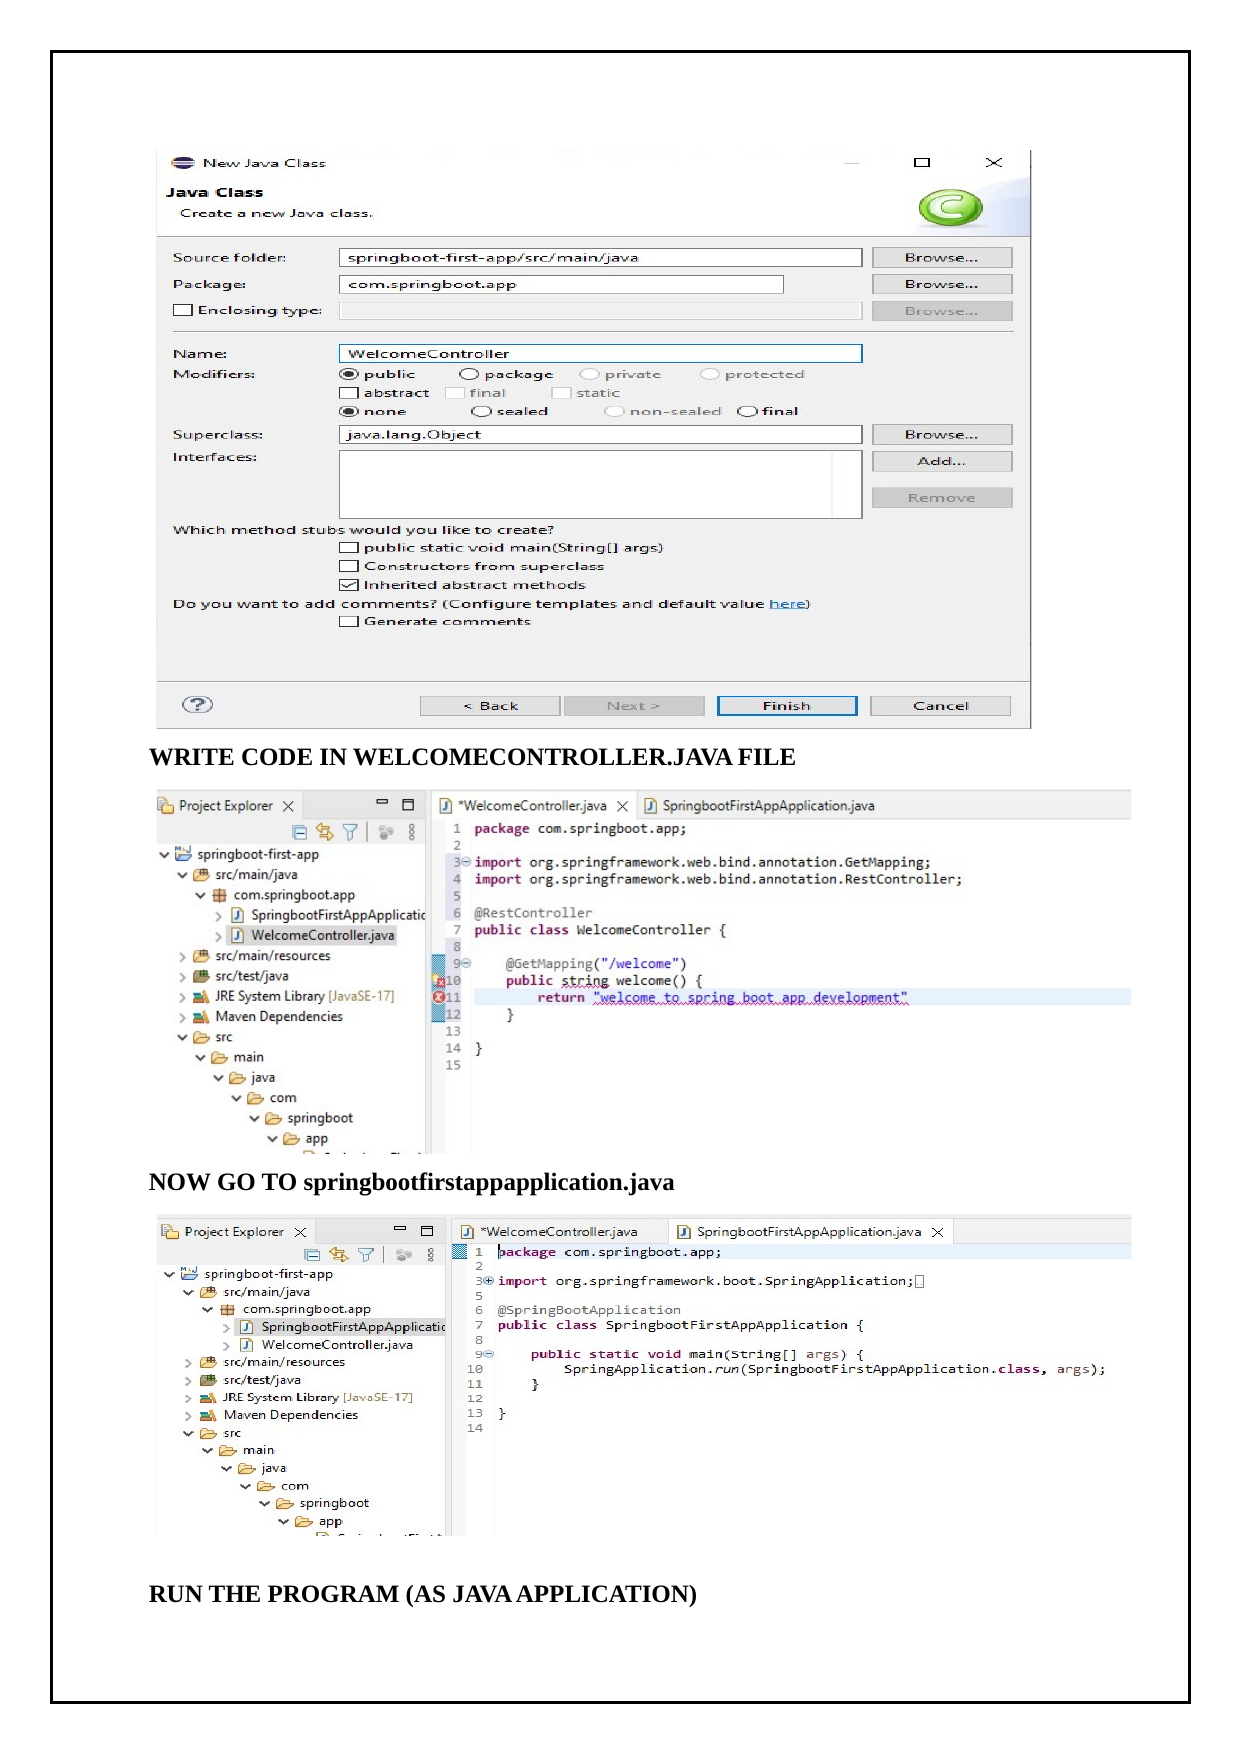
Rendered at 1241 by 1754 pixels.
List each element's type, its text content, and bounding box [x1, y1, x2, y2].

picture [156, 150, 1032, 729]
picture [156, 1214, 1132, 1536]
picture [156, 789, 1132, 1154]
text NOW GO TO springbootfirstappapplication.java [148, 1167, 1092, 1196]
text RUN THE PROGRAM (AS JAVA APPLICATION) [148, 1579, 1092, 1608]
text WRITE CODE IN WELCOMECONTROLLER.JAVA FILE [148, 742, 1092, 771]
